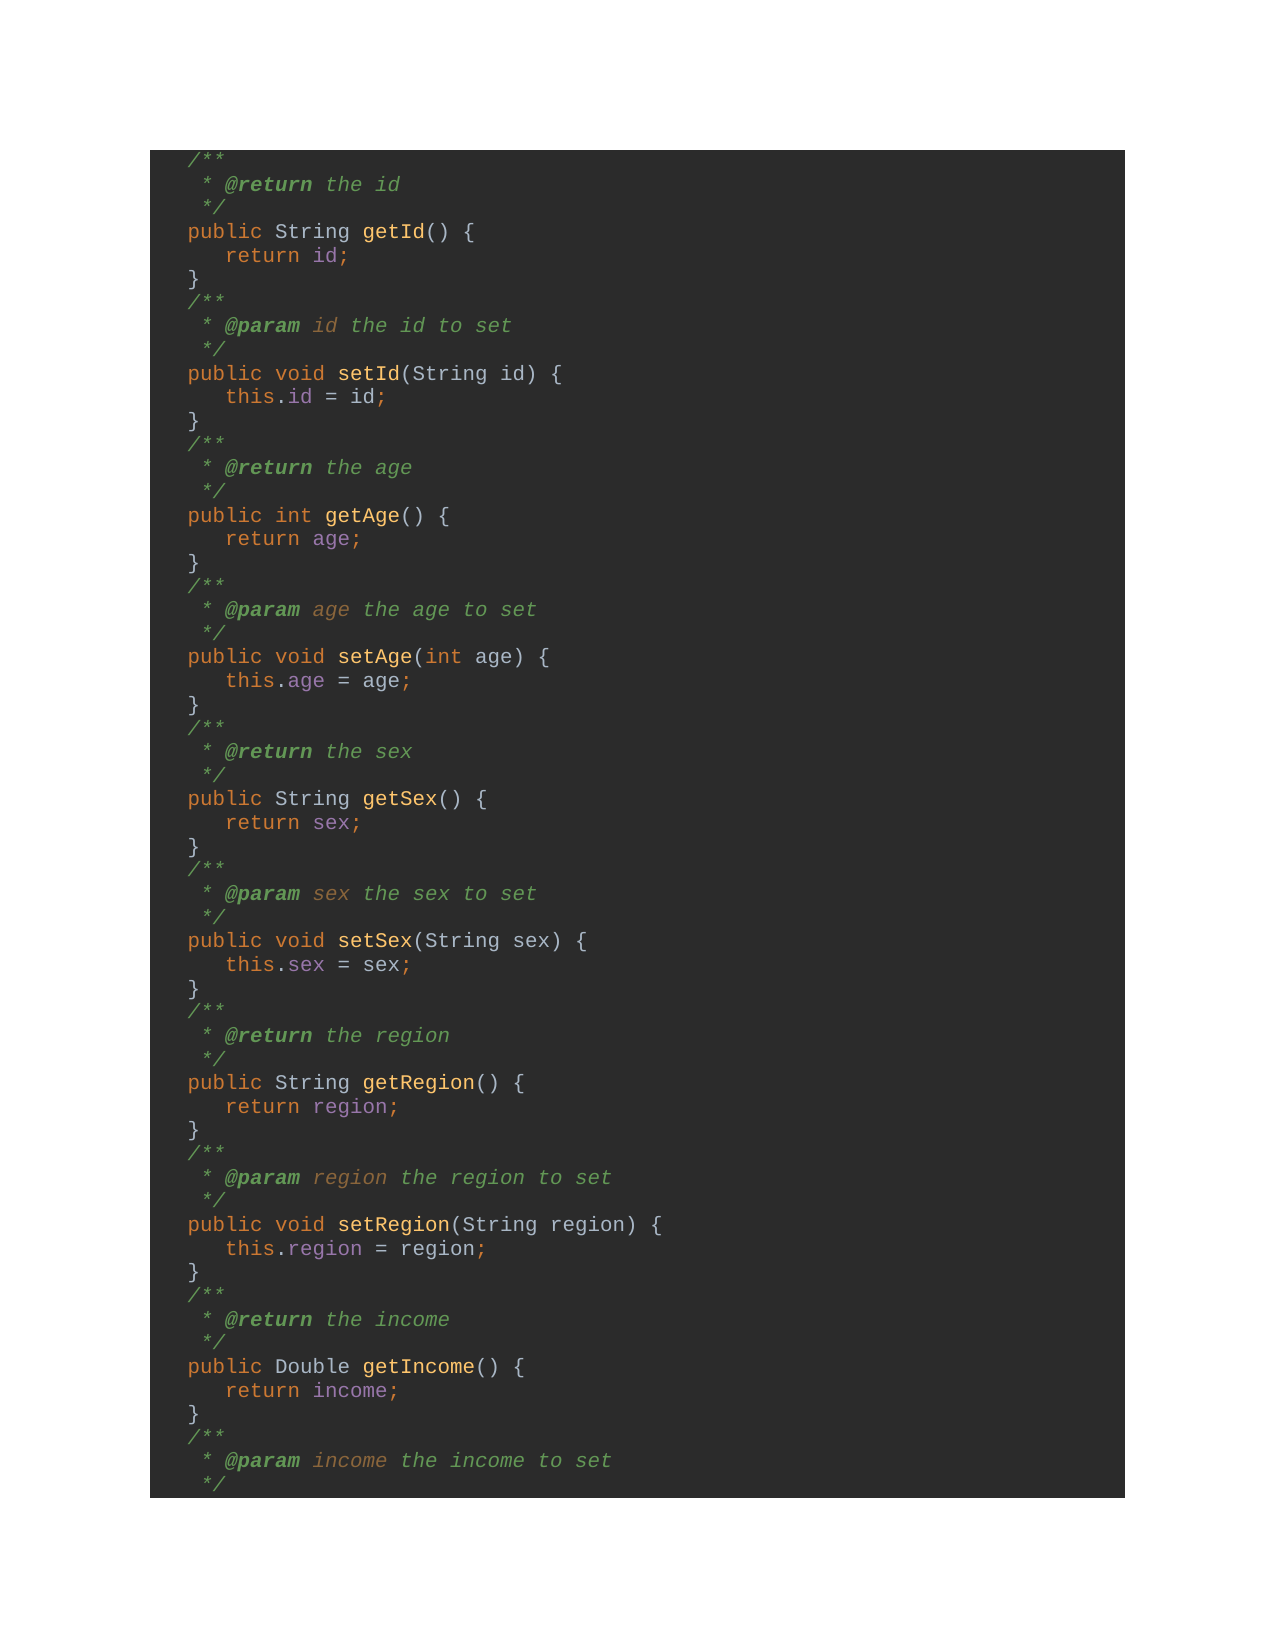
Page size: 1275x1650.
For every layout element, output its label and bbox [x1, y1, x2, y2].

text [150, 150, 1125, 1498]
